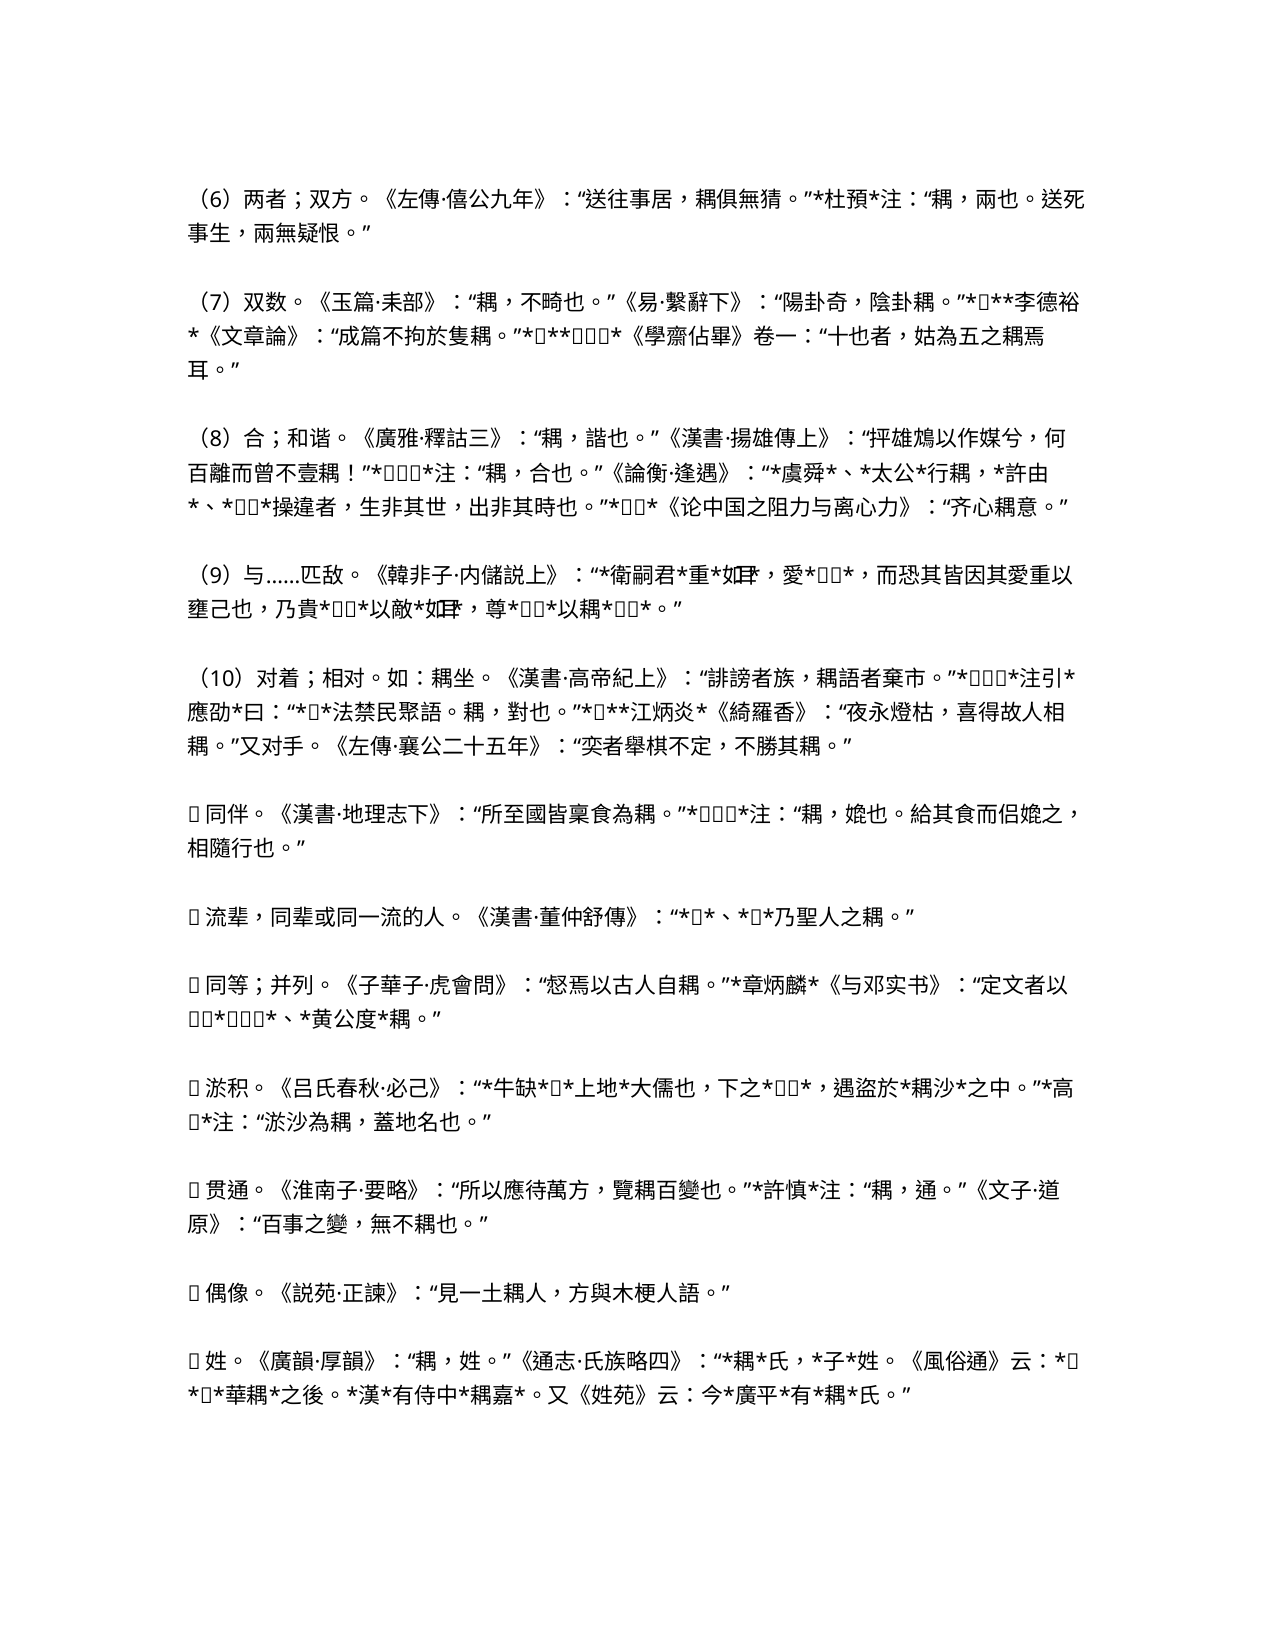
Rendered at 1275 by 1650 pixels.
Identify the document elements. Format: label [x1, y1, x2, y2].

text [187, 150, 1087, 1444]
